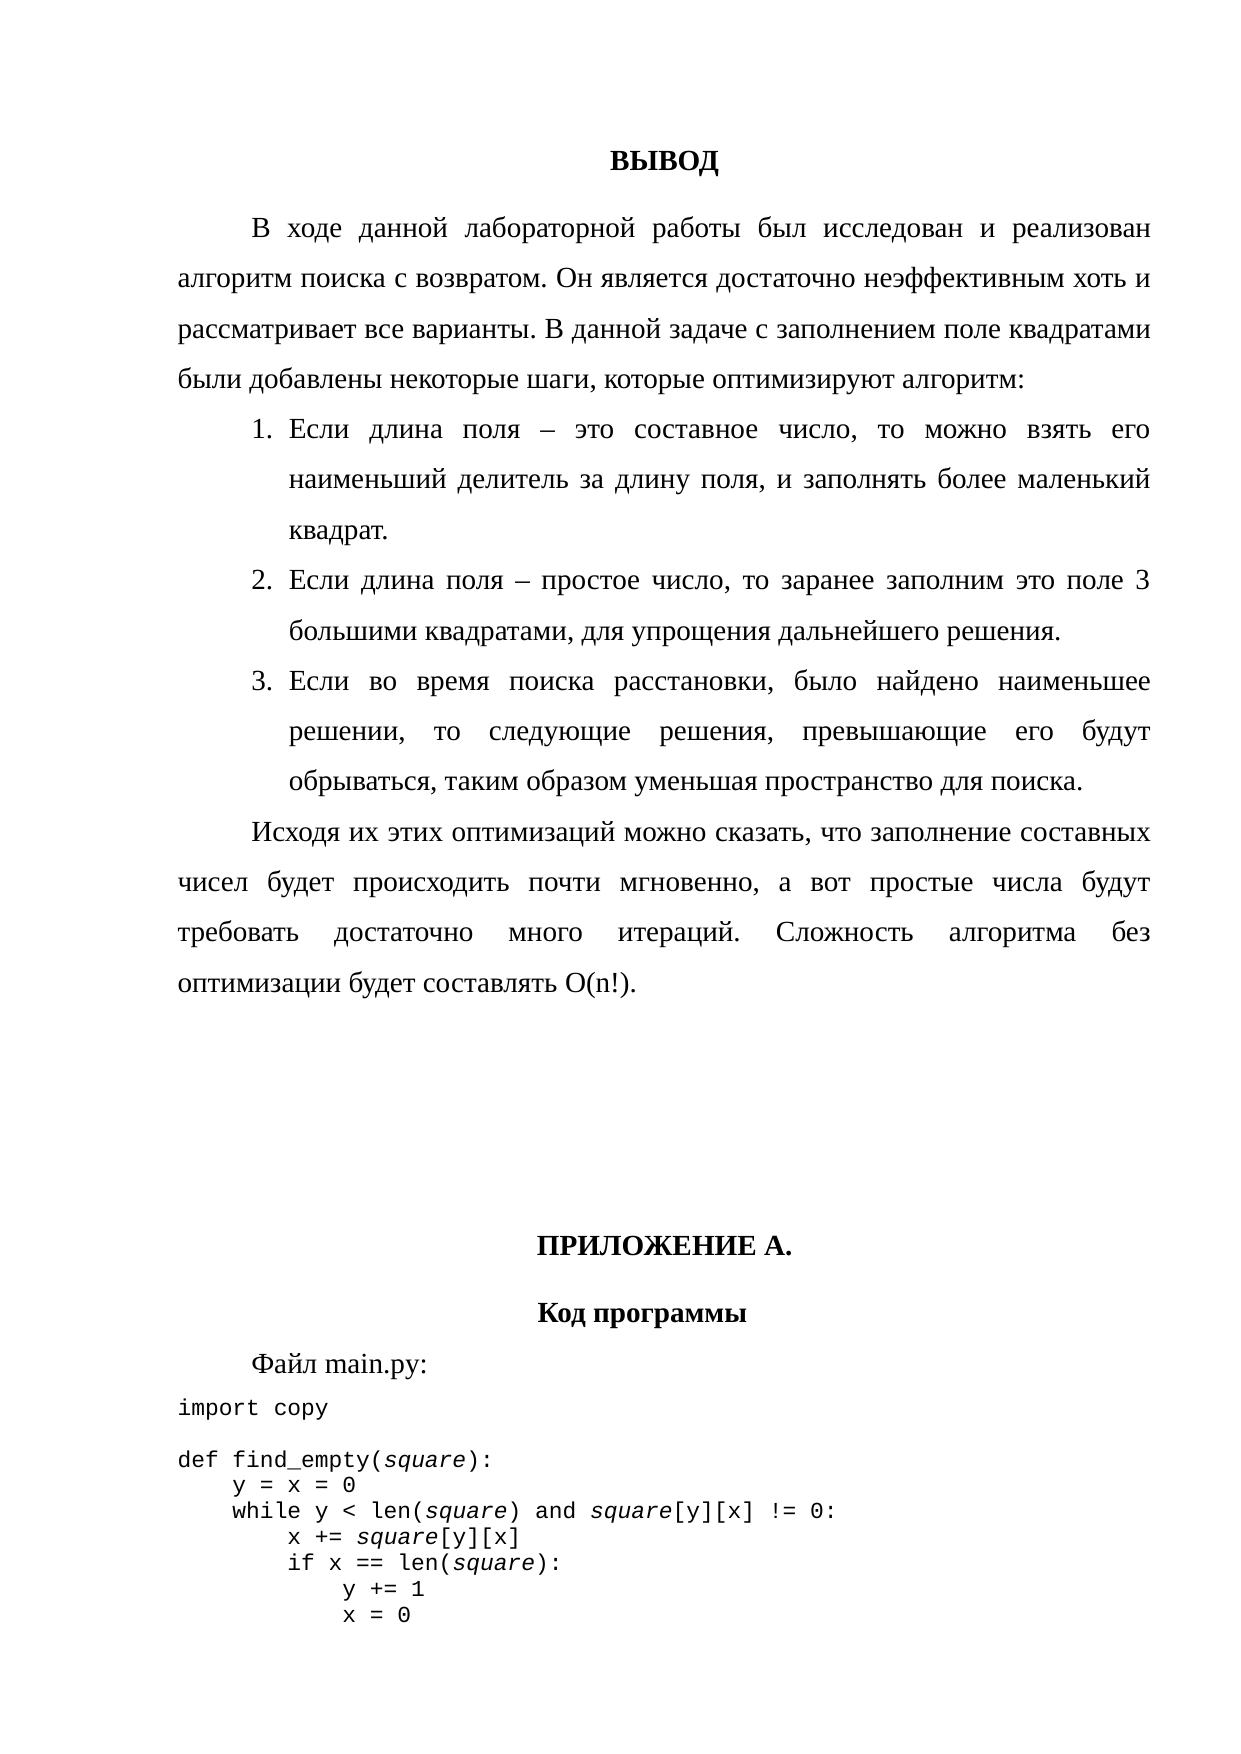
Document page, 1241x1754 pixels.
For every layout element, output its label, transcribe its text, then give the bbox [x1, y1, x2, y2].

text Исходя их этих оптимизаций можно сказать, что заполнение составных чисел будет происходить почти мгновенно, а вот простые числа будут требовать достаточно много итераций. Сложность алгоритма без оптимизации будет составлять O(n!). [177, 814, 1152, 998]
text В ходе данной лабораторной работы был исследован и реализован алгоритм поиска с возвратом. Он является достаточно неэффективным хоть и рассматривает все варианты. В данной задаче с заполнением поле квадратами были добавлены некоторые шаги, которые оптимизируют алгоритм: [177, 210, 1152, 394]
text Файл main.py: [177, 1346, 1152, 1379]
list Если во время поиска расстановки, было найдено наименьшее решении, то следующие решения, превышающие его будут обрываться, таким образом уменьшая пространство для поиска. [251, 663, 1152, 797]
text Приложение А. [177, 1228, 1152, 1262]
list Если длина поля – это составное число, то можно взять его наименьший делитель за длину поля, и заполнять более маленький квадрат. [251, 411, 1152, 546]
text Вывод [177, 143, 1152, 177]
list Если длина поля – простое число, то заранее заполним это поле 3 большими квадратами, для упрощения дальнейшего решения. [251, 562, 1152, 646]
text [177, 1396, 1152, 1629]
text Код программы [59, 1295, 1152, 1329]
